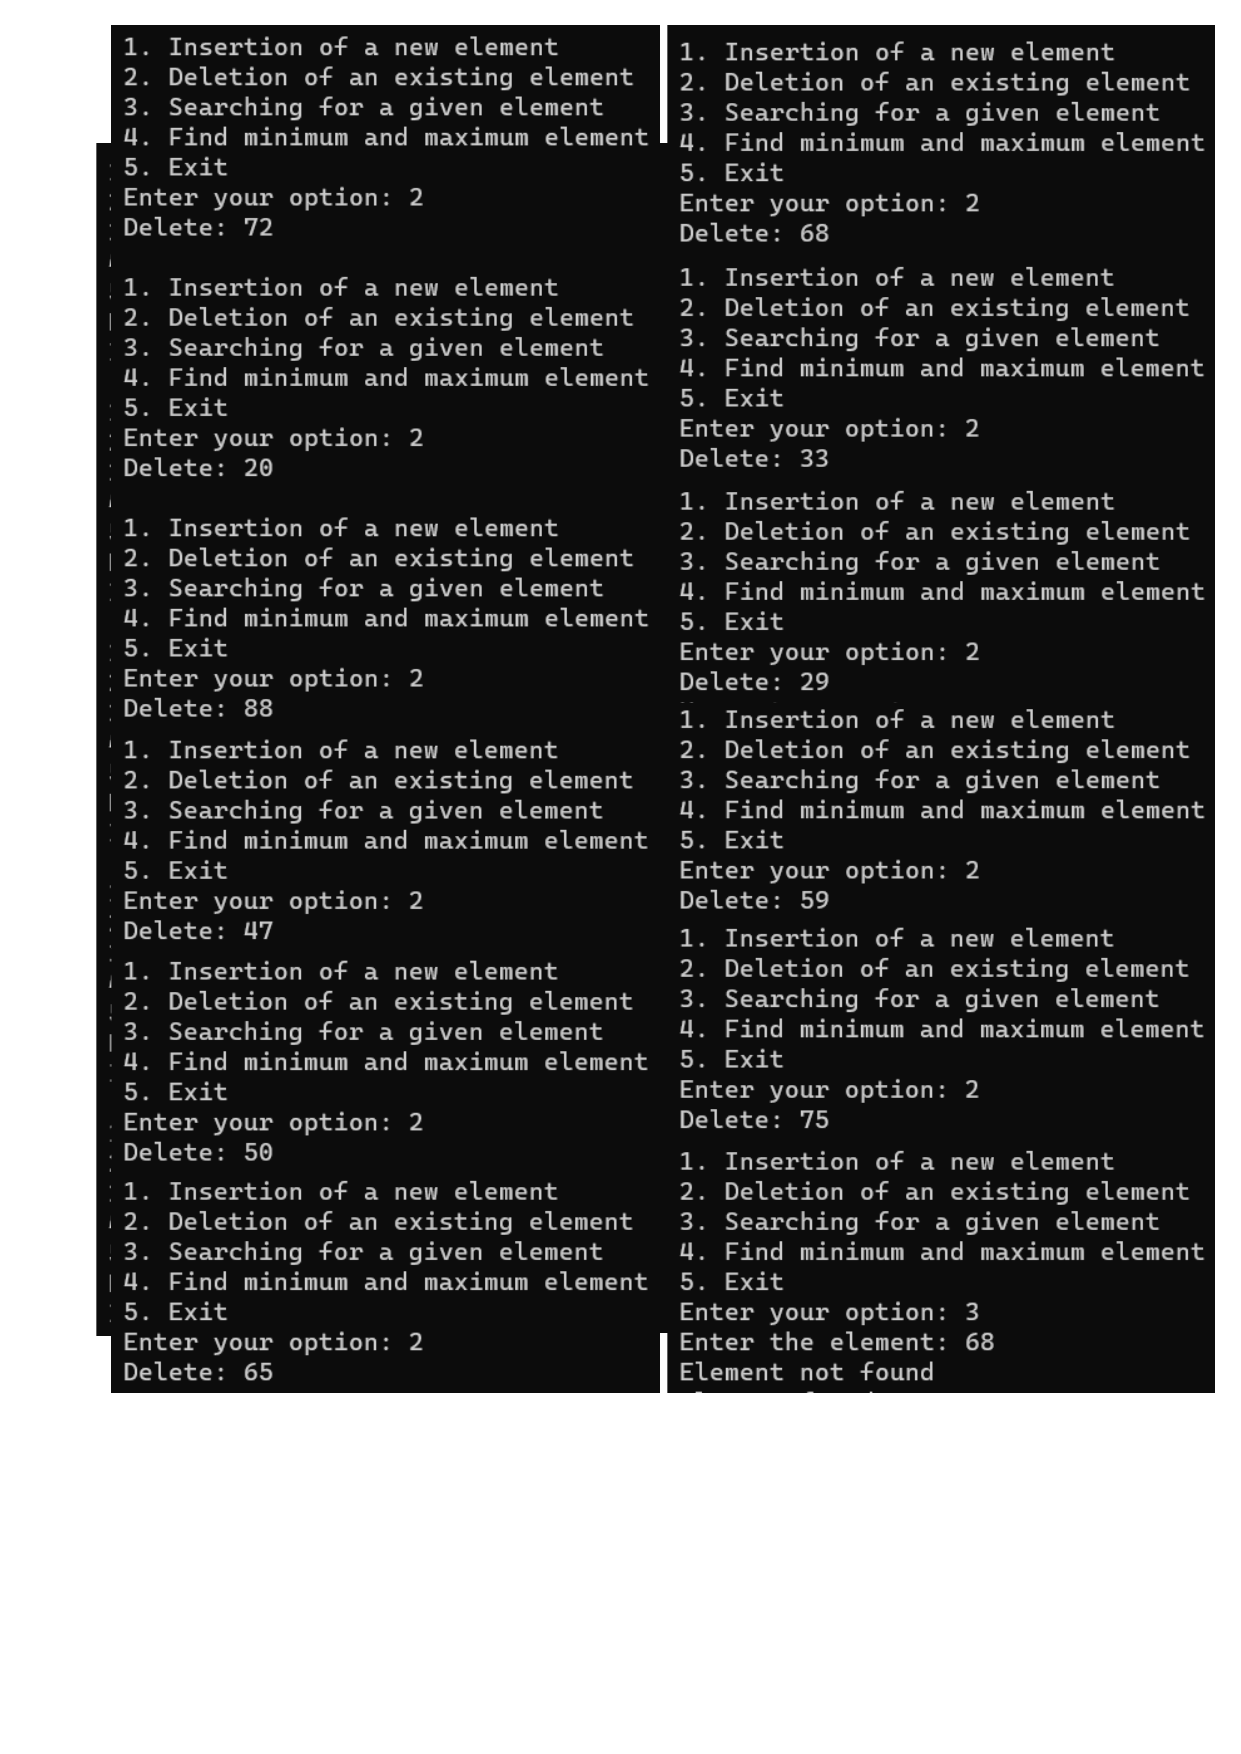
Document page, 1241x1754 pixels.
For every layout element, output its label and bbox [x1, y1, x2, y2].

picture [96, 25, 1215, 1393]
